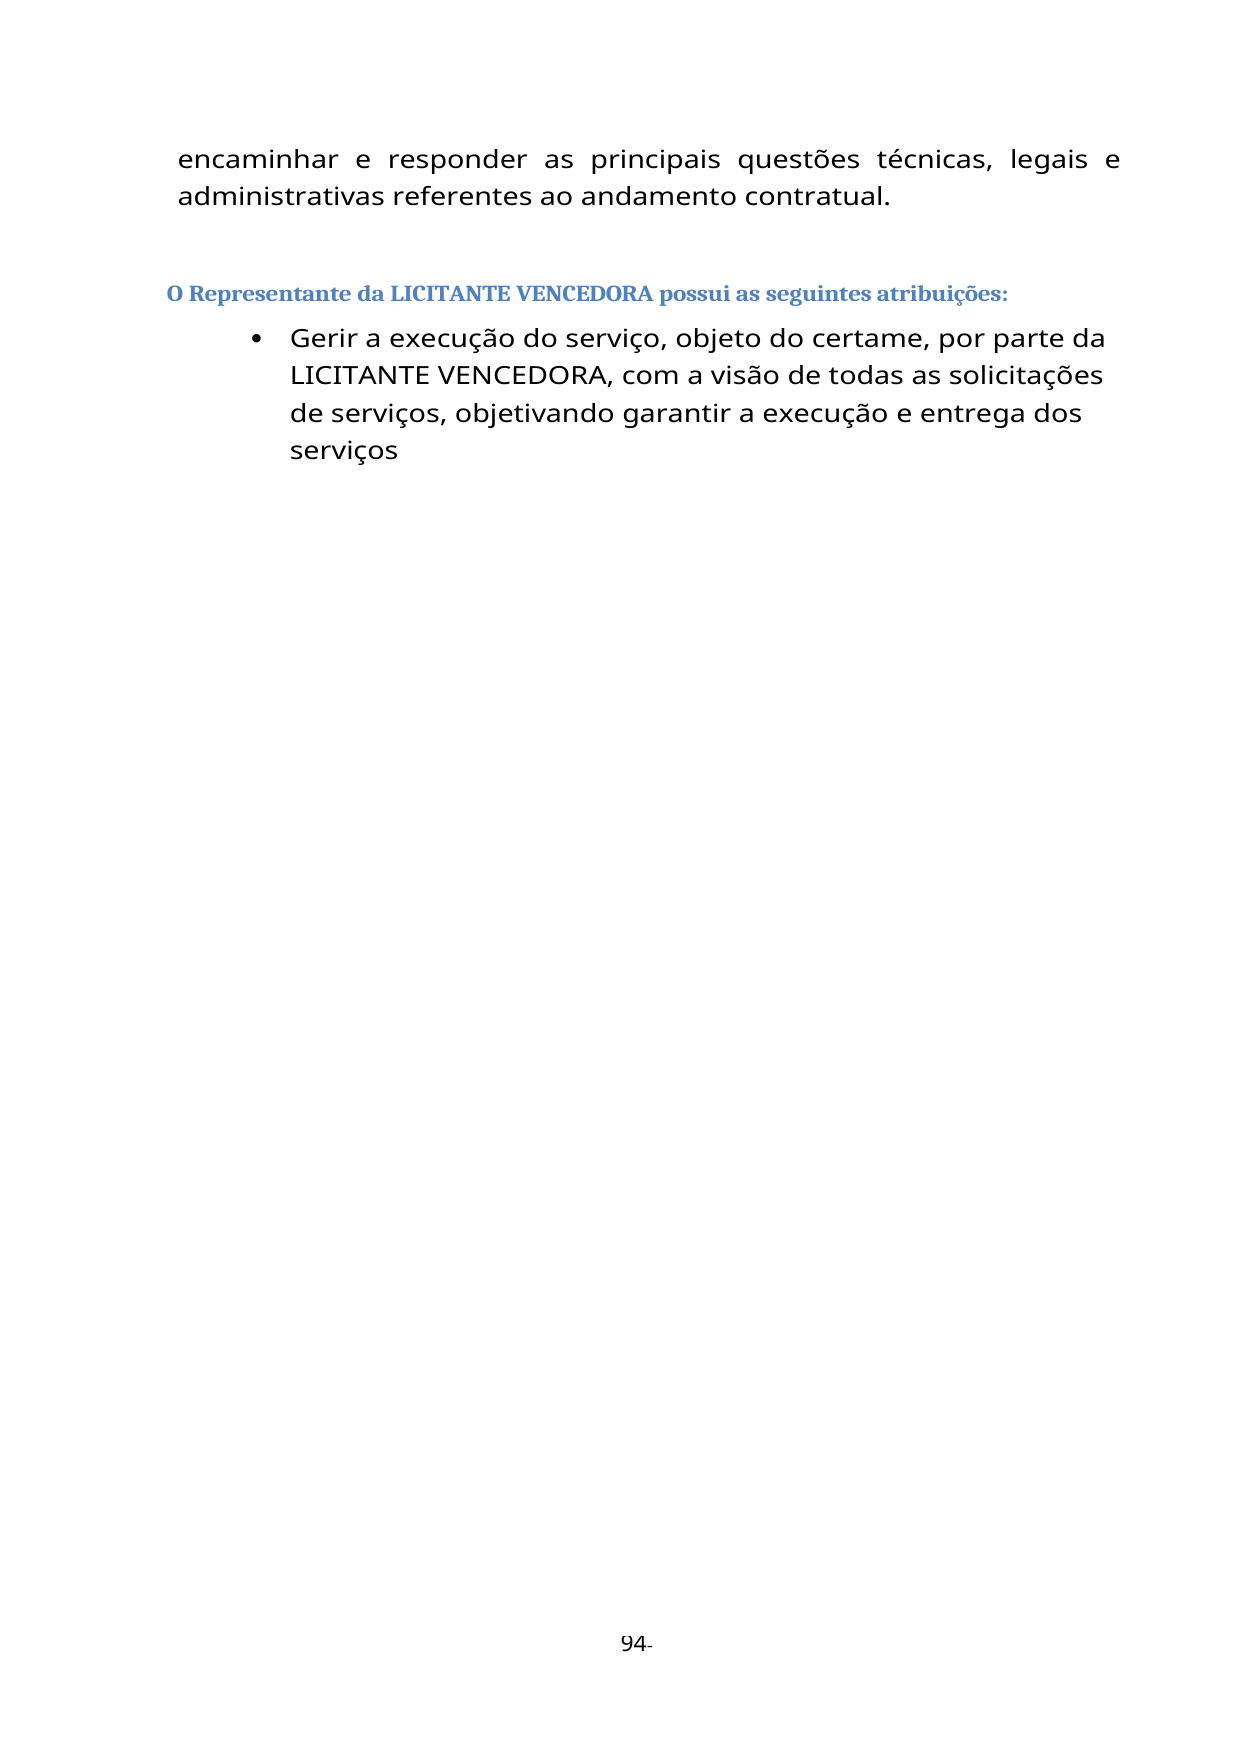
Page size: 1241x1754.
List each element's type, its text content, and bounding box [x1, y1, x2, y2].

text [177, 142, 1122, 213]
subtitle O Representante da LICITANTE VENCEDORA possui as seguintes atribuições: [167, 281, 1134, 308]
list Gerir a execução do serviço, objeto do certame, por parte da LICITANTE VENCEDORA, com a visão de todas as solicitações de serviços, objetivando garantir a execução e entrega dos serviços [252, 320, 1122, 467]
